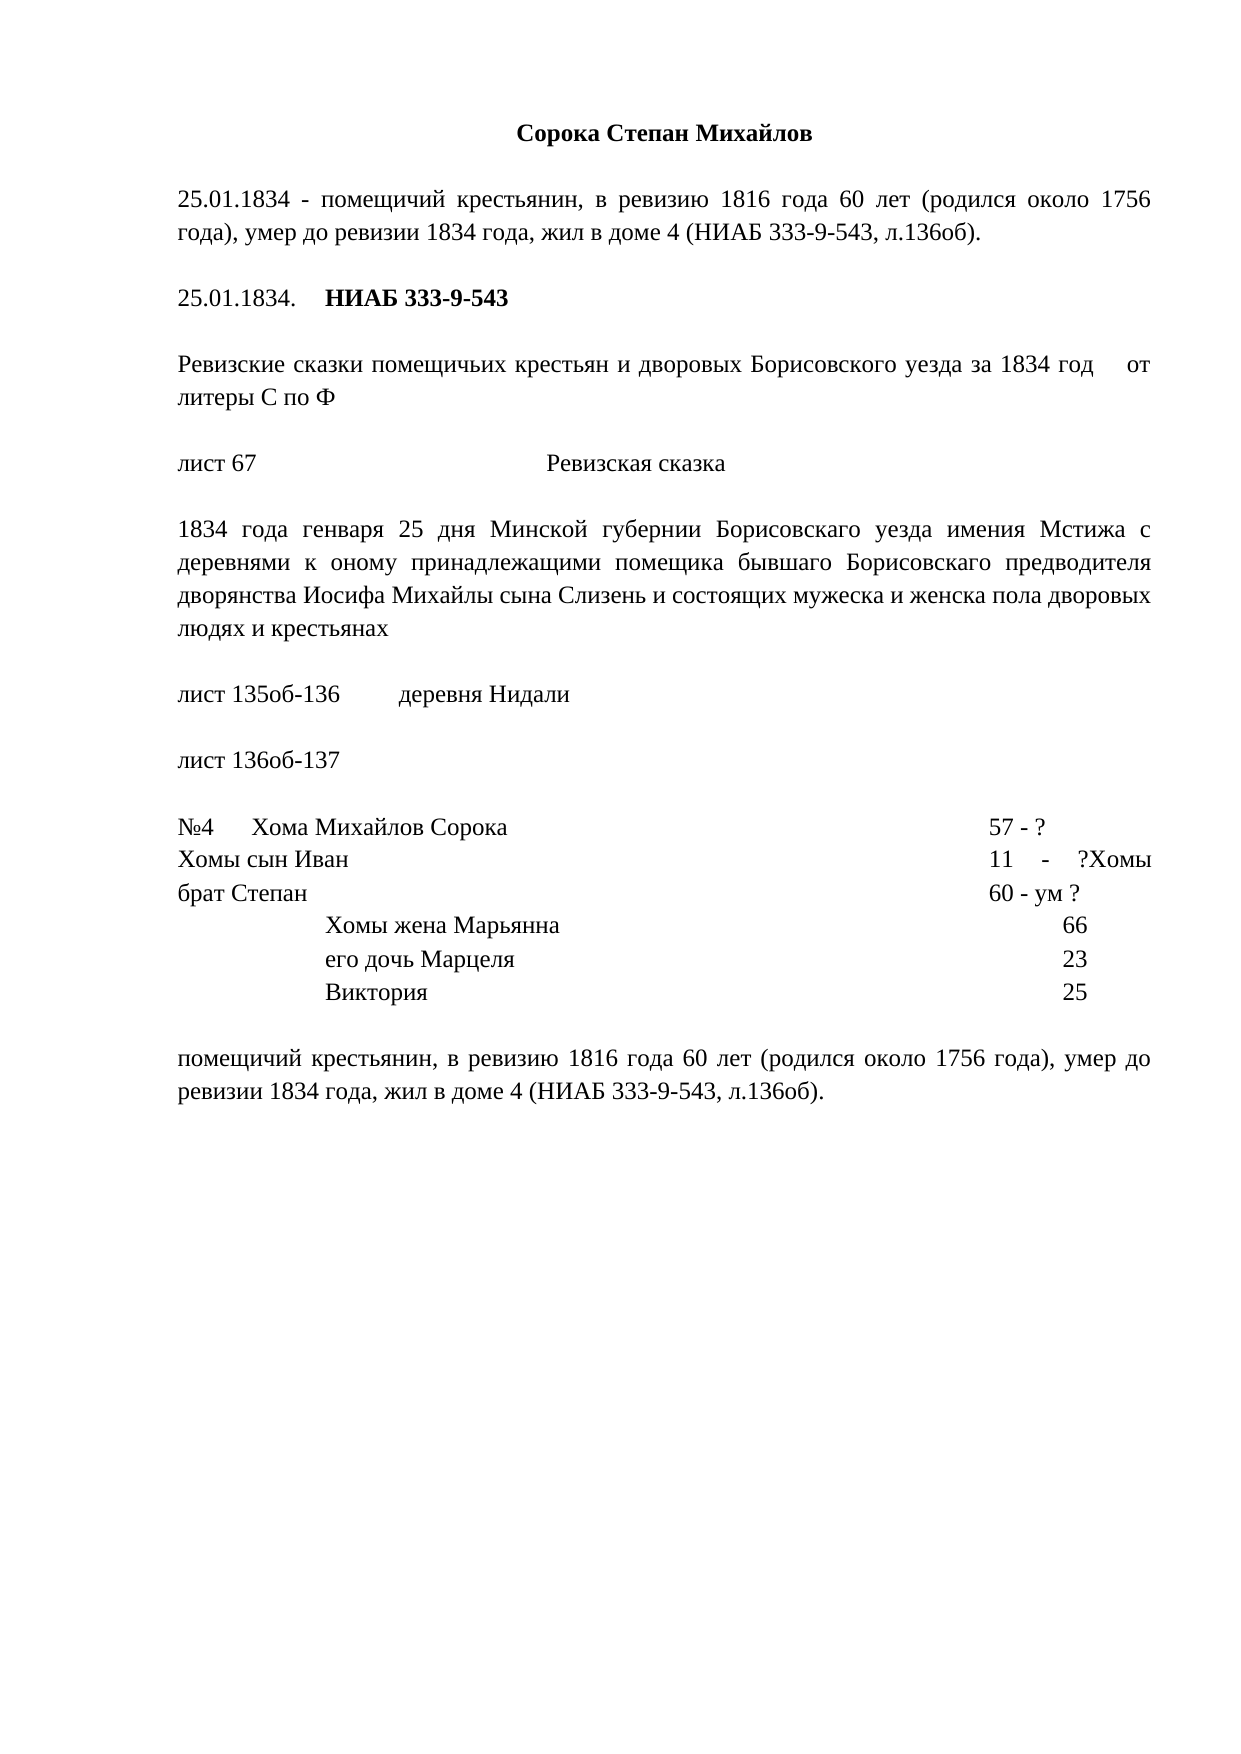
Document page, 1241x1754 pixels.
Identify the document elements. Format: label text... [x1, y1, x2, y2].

text лист 136об-137 [177, 746, 1152, 774]
text Виктория 25 [177, 977, 1152, 1005]
text 1834 года генваря 25 дня Минской губернии Борисовскаго уезда имения Мстижа с деревнями к оному принадлежащими помещика бывшаго Борисовскаго предводителя дворянства Иосифа Михайлы сына Слизень и состоящих мужеска и женска пола дворовых людях и крестьянах [177, 514, 1152, 642]
text Ревизские сказки помещичьих крестьян и дворовых Борисовского уезда за 1834 год от литеры С по Ф [177, 349, 1152, 411]
text лист 135об-136 деревня Нидали [177, 679, 1152, 708]
text №4 Хома Михайлов Сорока 57 - ? [177, 812, 1152, 840]
text лист 67 Ревизская сказка [177, 448, 1152, 477]
text 25.01.1834. НИАБ 333-9-543 [177, 283, 1152, 312]
text Хомы сын Иван 11 - ?Хомы брат Степан 60 - ум ? [177, 844, 1152, 906]
text Сорока Степан Михайлов [177, 118, 1152, 147]
text Хомы жена Марьянна 66 [177, 911, 1152, 939]
text 25.01.1834 - помещичий крестьянин, в ревизию 1816 года 60 лет (родился около 1756 года), умер до ревизии 1834 года, жил в доме 4 (НИАБ 333-9-543, л.136об). [177, 184, 1152, 246]
text помещичий крестьянин, в ревизию 1816 года 60 лет (родился около 1756 года), умер до ревизии 1834 года, жил в доме 4 (НИАБ 333-9-543, л.136об). [177, 1043, 1152, 1104]
text его дочь Марцеля 23 [177, 944, 1152, 972]
